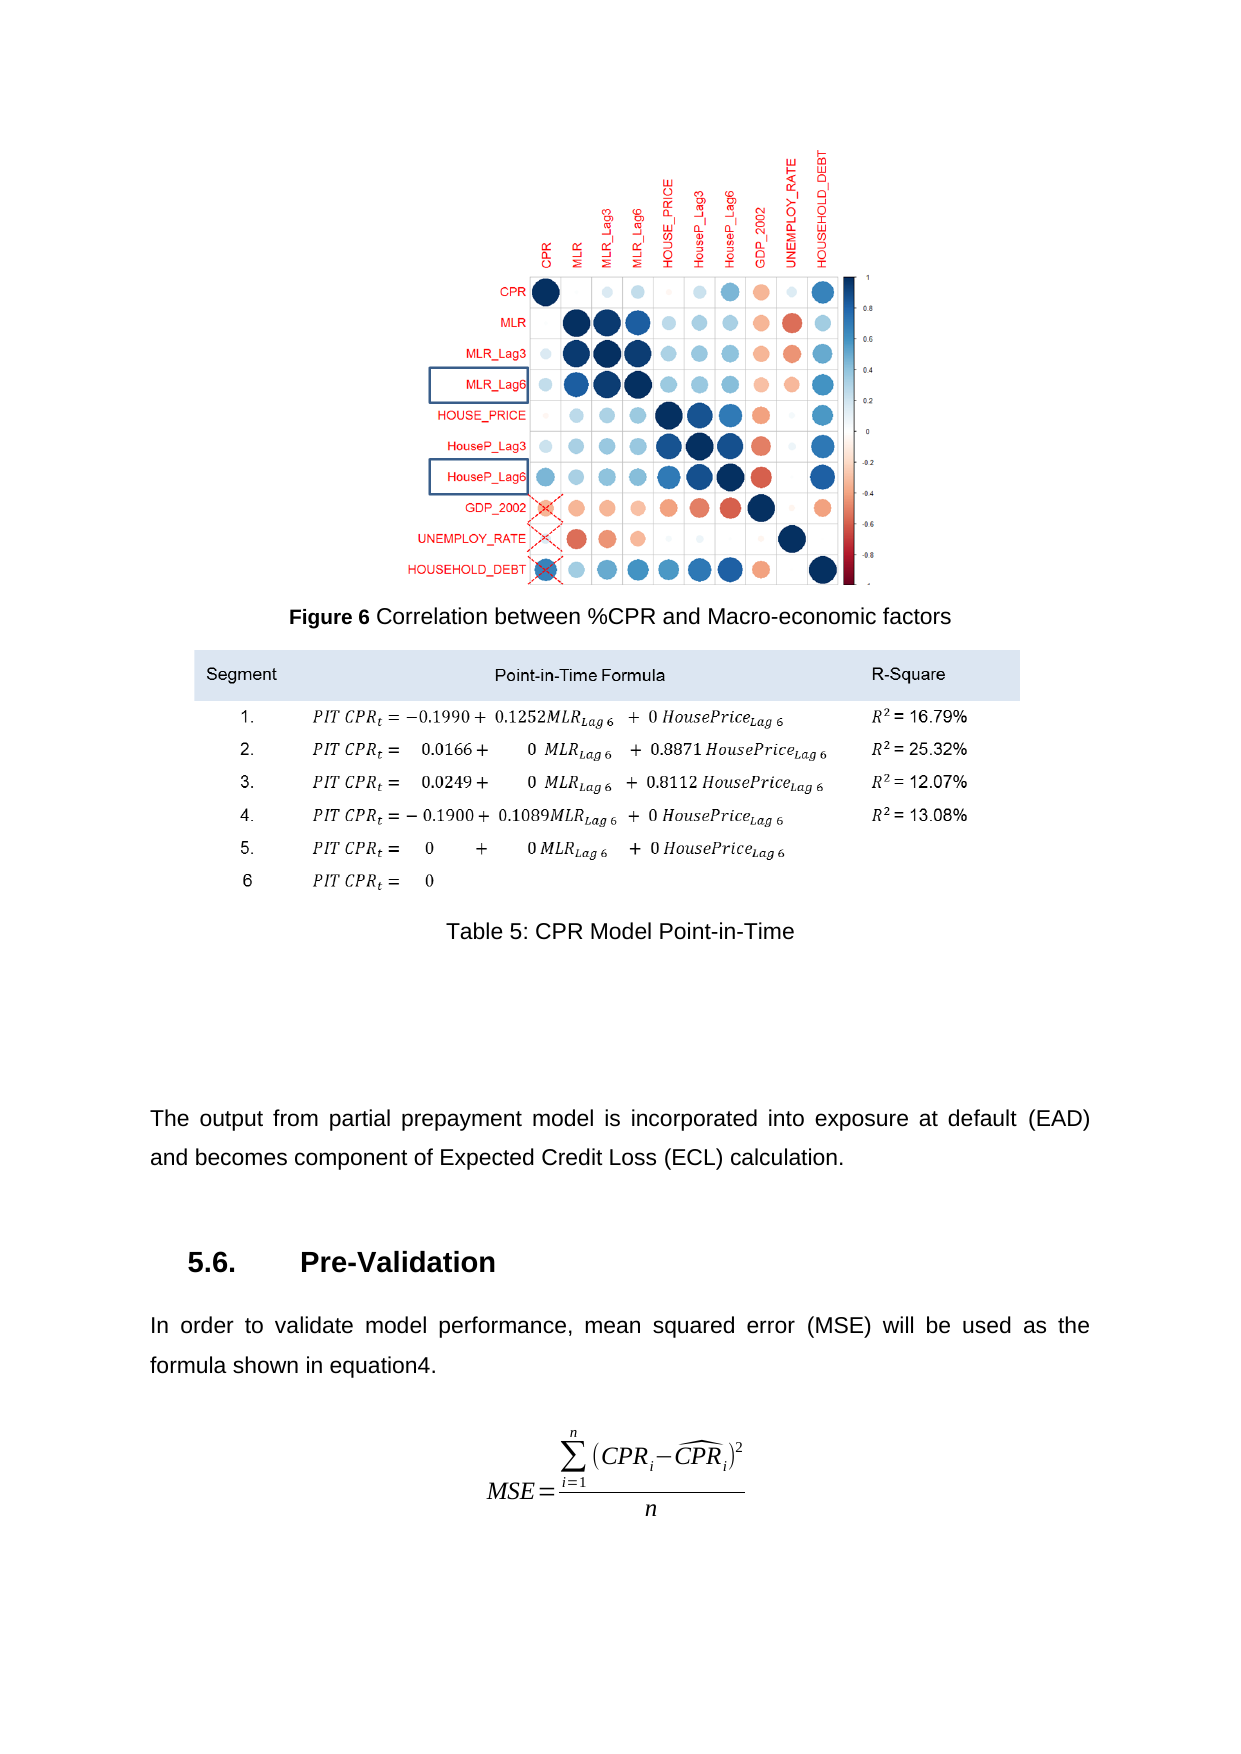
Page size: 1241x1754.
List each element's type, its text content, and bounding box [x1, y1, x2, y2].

picture [194, 650, 1020, 900]
subtitle Pre-Validation [187, 1245, 1090, 1279]
picture [385, 150, 899, 585]
text Figure 6 Correlation between %CPR and Macro-economic factors [150, 603, 1090, 629]
text Table 5: CPR Model Point-in-Time [150, 918, 1090, 945]
text In order to validate model performance, mean squared error (MSE) will be used as the formula shown in equation4. [150, 1312, 1090, 1378]
text The output from partial prepayment model is incorporated into exposure at default (EAD) and becomes component of Expected Credit Loss (ECL) calculation. [150, 1105, 1090, 1171]
